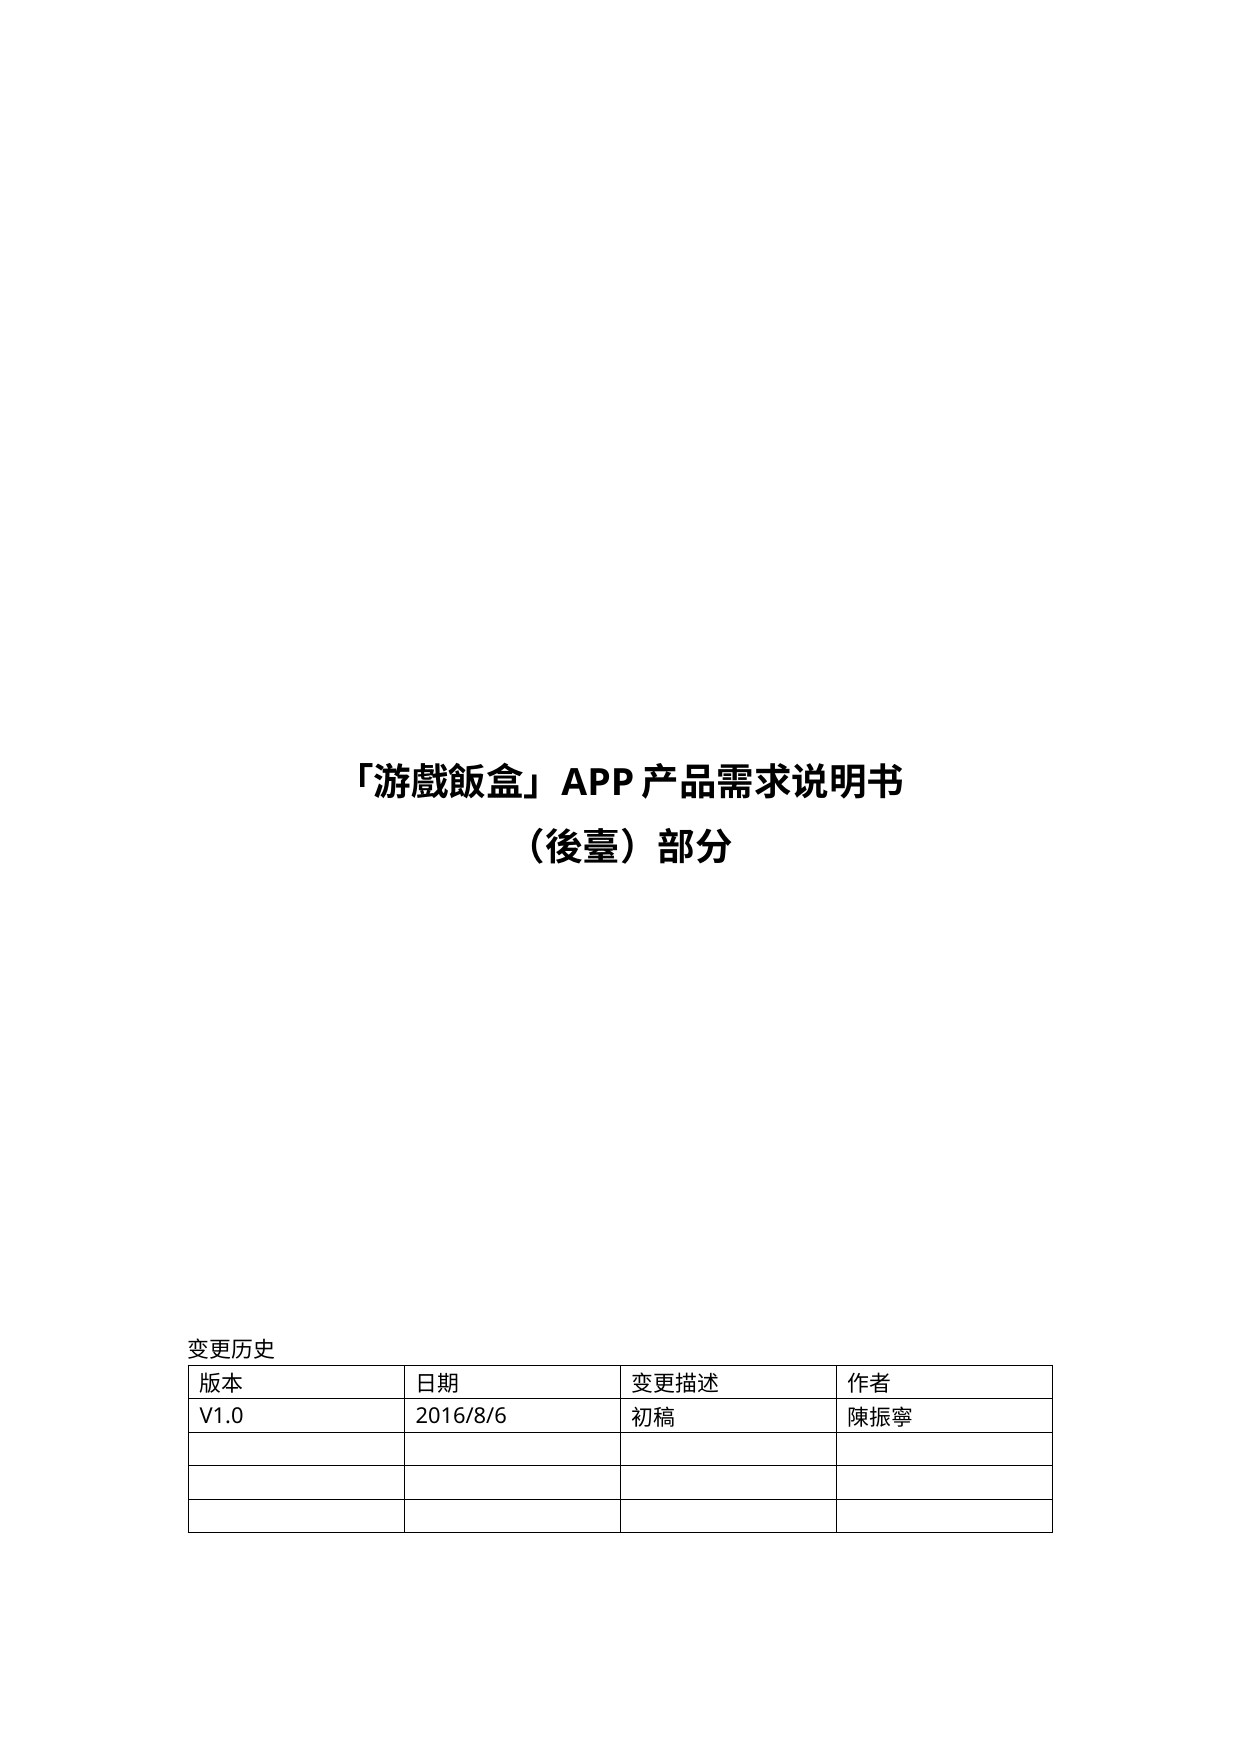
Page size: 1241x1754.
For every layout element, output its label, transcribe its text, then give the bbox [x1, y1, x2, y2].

text （後臺）部分 [187, 812, 1053, 877]
table_cell [621, 1433, 836, 1465]
table_cell [189, 1500, 404, 1532]
table_cell 陳振寧 [837, 1399, 1052, 1432]
table_header 作者 [837, 1366, 1052, 1398]
table_cell [189, 1433, 404, 1465]
text 变更历史 [187, 1332, 1053, 1364]
text 「游戲飯盒」APP产品需求说明书 [187, 747, 1053, 812]
table_cell 2016/8/6 [405, 1399, 620, 1432]
table_cell [405, 1466, 620, 1499]
table_cell 初稿 [621, 1399, 836, 1432]
table_cell V1.0 [189, 1399, 404, 1432]
table_cell [405, 1433, 620, 1465]
table_header 日期 [405, 1366, 620, 1398]
table_cell [621, 1466, 836, 1499]
table_cell [837, 1466, 1052, 1499]
table_cell [837, 1500, 1052, 1532]
table_header 版本 [189, 1366, 404, 1398]
table_cell [189, 1466, 404, 1499]
table_cell [837, 1433, 1052, 1465]
table_cell [405, 1500, 620, 1532]
table_header 变更描述 [621, 1366, 836, 1398]
table_cell [621, 1500, 836, 1532]
